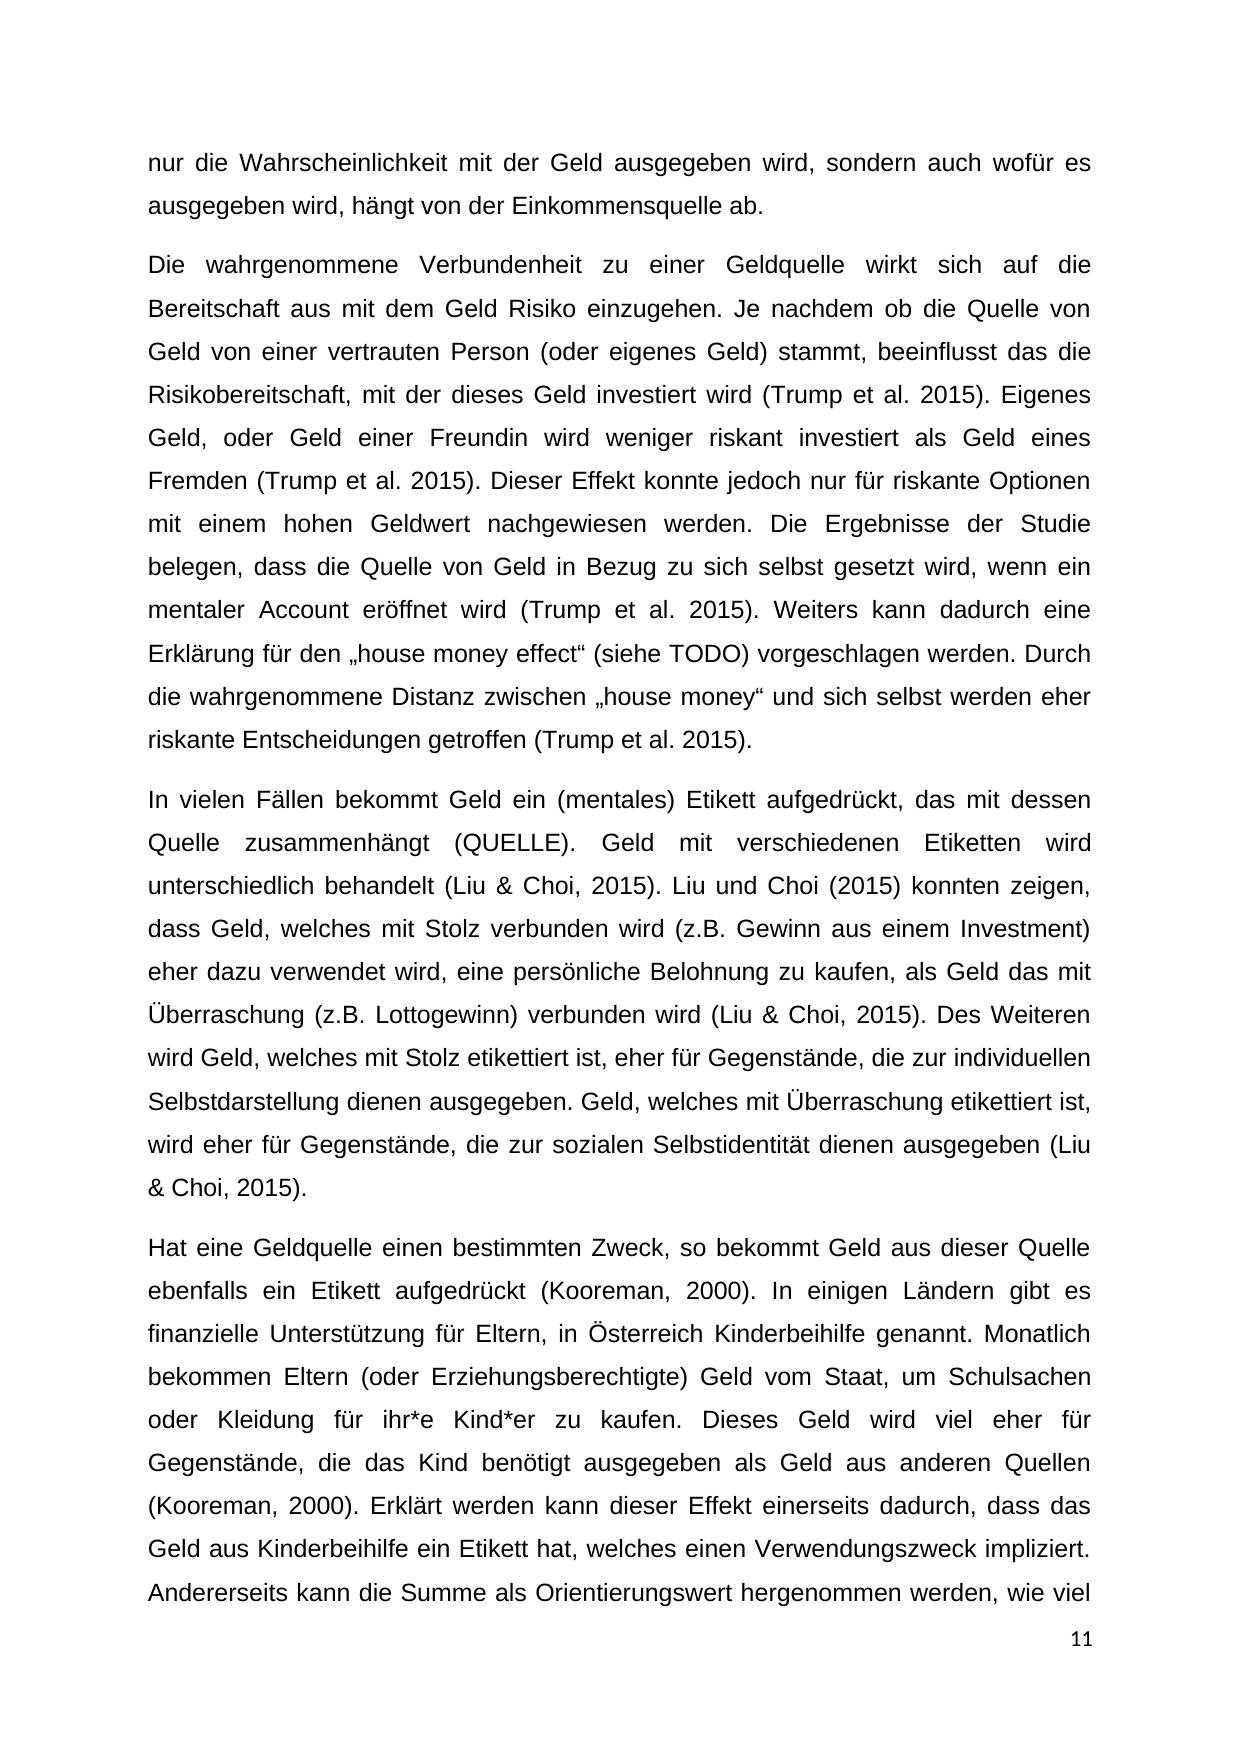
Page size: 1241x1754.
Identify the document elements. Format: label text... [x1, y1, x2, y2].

text In vielen Fällen bekommt Geld ein (mentales) Etikett aufgedrückt, das mit dessen Quelle zusammenhängt (QUELLE). Geld mit verschiedenen Etiketten wird unterschiedlich behandelt (Liu & Choi, 2015). Liu und Choi (2015) konnten zeigen, dass Geld, welches mit Stolz verbunden wird (z.B. Gewinn aus einem Investment) eher dazu verwendet wird, eine persönliche Belohnung zu kaufen, als Geld das mit Überraschung (z.B. Lottogewinn) verbunden wird (Liu & Choi, 2015). Des Weiteren wird Geld, welches mit Stolz etikettiert ist, eher für Gegenstände, die zur individuellen Selbstdarstellung dienen ausgegeben. Geld, welches mit Überraschung etikettiert ist, wird eher für Gegenstände, die zur sozialen Selbstidentität dienen ausgegeben (Liu & Choi, 2015). [148, 785, 1093, 1202]
